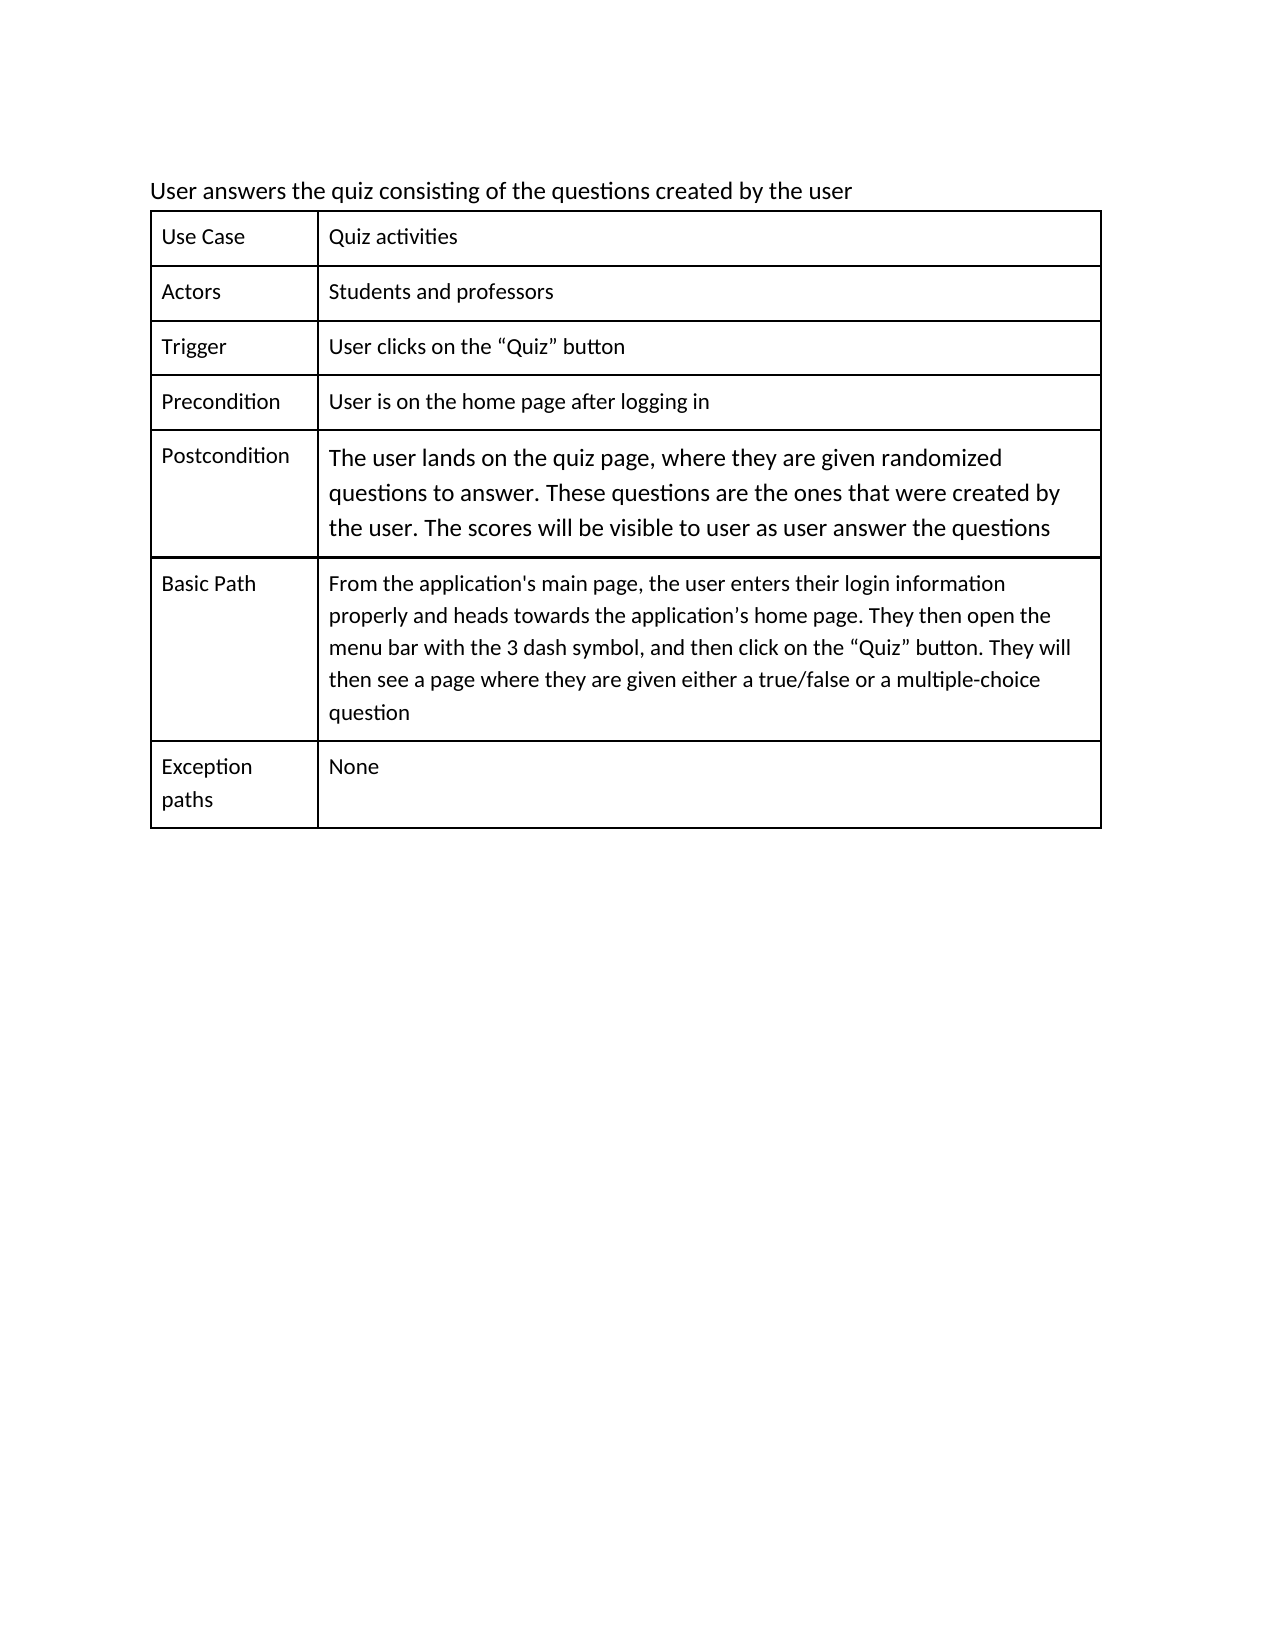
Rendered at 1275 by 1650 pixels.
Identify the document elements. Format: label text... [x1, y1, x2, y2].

table_cell Actors [152, 267, 317, 319]
table_header Quiz activities [319, 212, 1100, 265]
table_cell The user lands on the quiz page, where they are given randomized questions to answer. These questions are the ones that were created by the user. The scores will be visible to user as user answer the questions [319, 431, 1100, 556]
table_cell Students and professors [319, 267, 1100, 319]
table_cell User is on the home page after logging in [319, 376, 1100, 429]
table_cell User clicks on the “Quiz” button [319, 322, 1100, 374]
table_cell Basic Path [152, 559, 317, 740]
table_cell From the application's main page, the user enters their login information properly and heads towards the application’s home page. They then open the menu bar with the 3 dash symbol, and then click on the “Quiz” button. They will then see a page where they are given either a true/false or a multiple-choice question [319, 559, 1100, 740]
text User answers the quiz consisting of the questions created by the user [150, 175, 1125, 206]
table_cell Postcondition [152, 431, 317, 556]
table_cell None [319, 742, 1100, 827]
table_header Use Case [152, 212, 317, 265]
table_cell Exception paths [152, 742, 317, 827]
table_cell Trigger [152, 322, 317, 374]
table_cell Precondition [152, 376, 317, 429]
